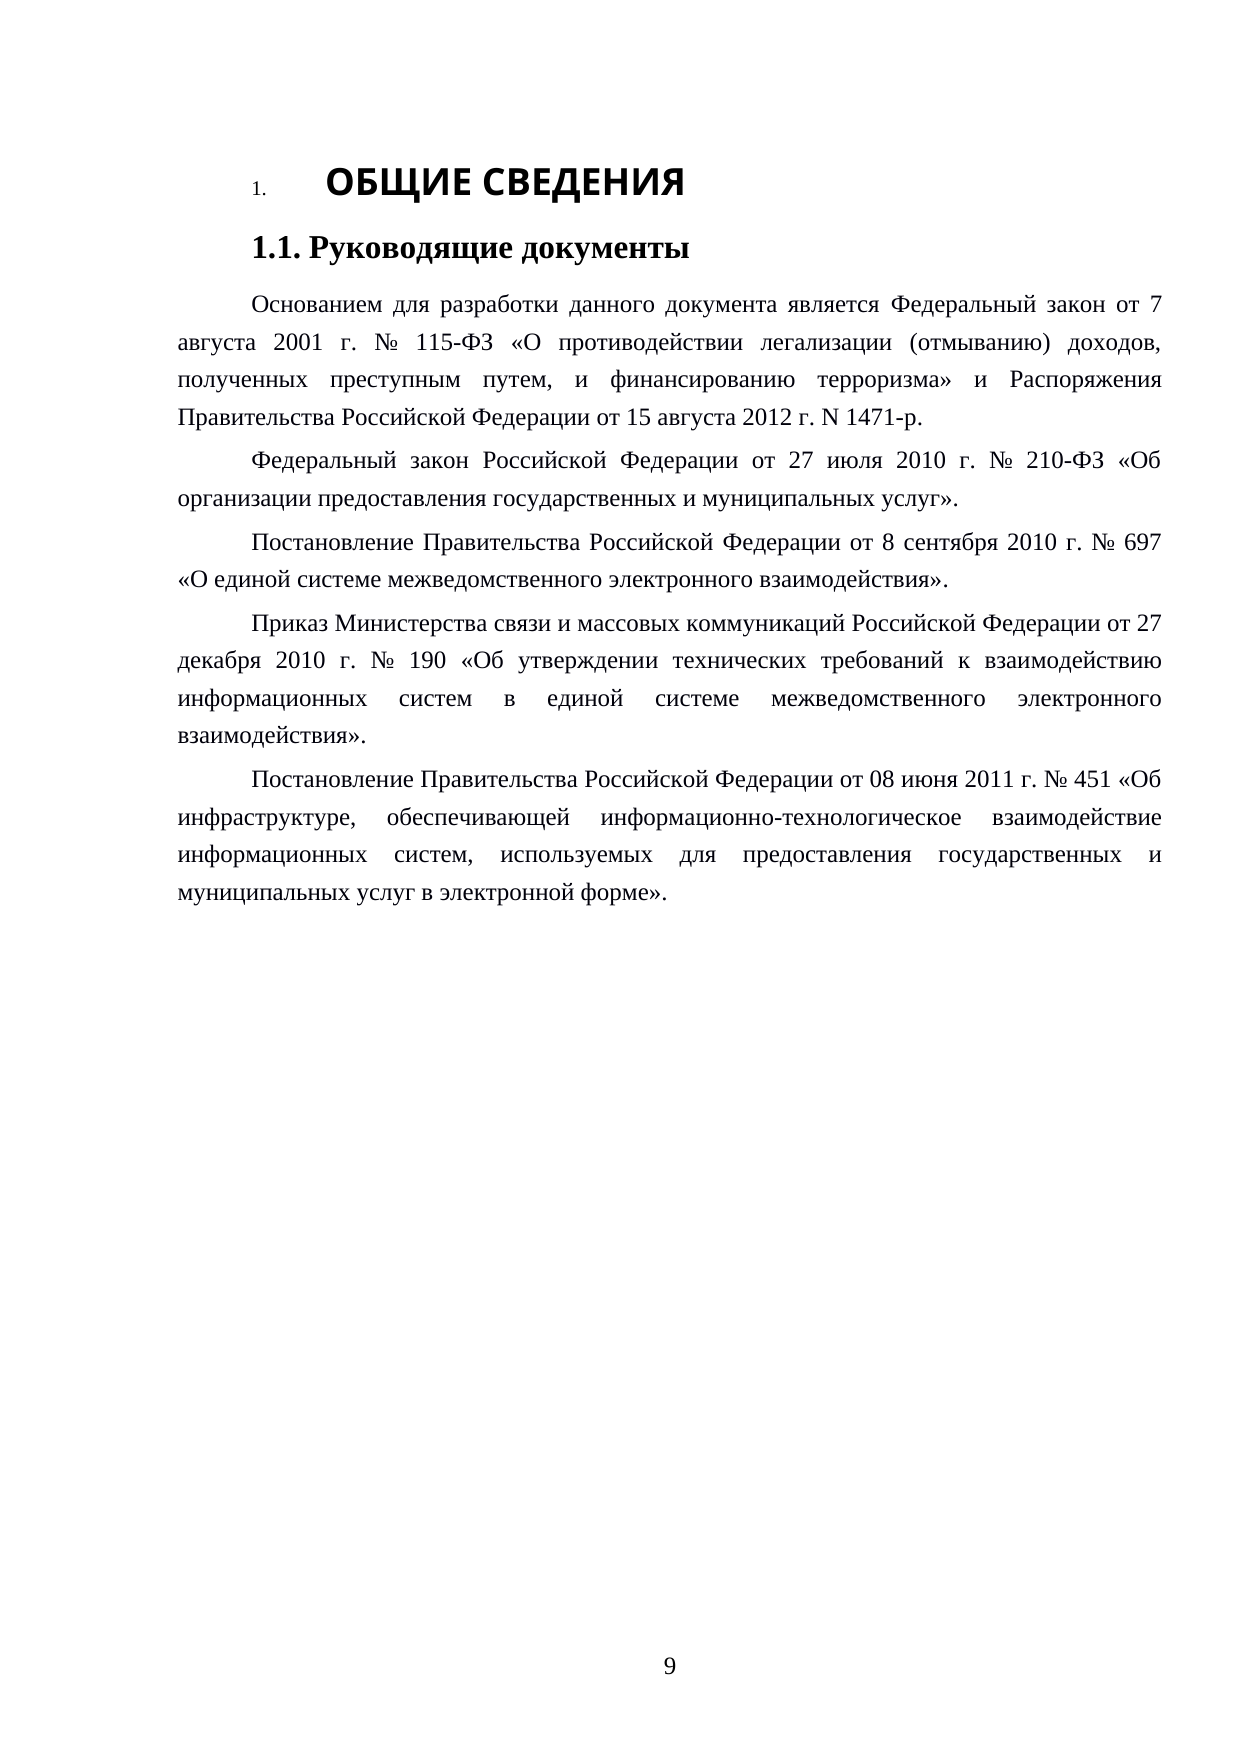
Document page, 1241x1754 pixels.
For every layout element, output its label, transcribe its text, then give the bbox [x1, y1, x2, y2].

text Постановление Правительства Российской Федерации от 8 сентября 2010 г. № 697 «О единой системе межведомственного электронного взаимодействия». [177, 520, 1162, 595]
text Федеральный закон Российской Федерации от 27 июля 2010 г. № 210-ФЗ «Об организации предоставления государственных и муниципальных услуг». [177, 439, 1162, 514]
text Приказ Министерства связи и массовых коммуникаций Российской Федерации от 27 декабря 2010 г. № 190 «Об утверждении технических требований к взаимодействию информационных систем в единой системе межведомственного электронного взаимодействия». [177, 601, 1162, 751]
list Общие сведения [251, 156, 1162, 207]
text Основанием для разработки данного документа является Федеральный закон от 7 августа 2001 г. № 115-ФЗ «О противодействии легализации (отмыванию) доходов, полученных преступным путем, и финансированию терроризма» и Распоряжения Правительства Российской Федерации от 15 августа 2012 г. N 1471-р. [177, 282, 1162, 432]
list Руководящие документы [234, 227, 1162, 266]
text Постановление Правительства Российской Федерации от 08 июня 2011 г. № 451 «Об инфраструктуре, обеспечивающей информационно-технологическое взаимодействие информационных систем, используемых для предоставления государственных и муниципальных услуг в электронной форме». [177, 757, 1162, 907]
